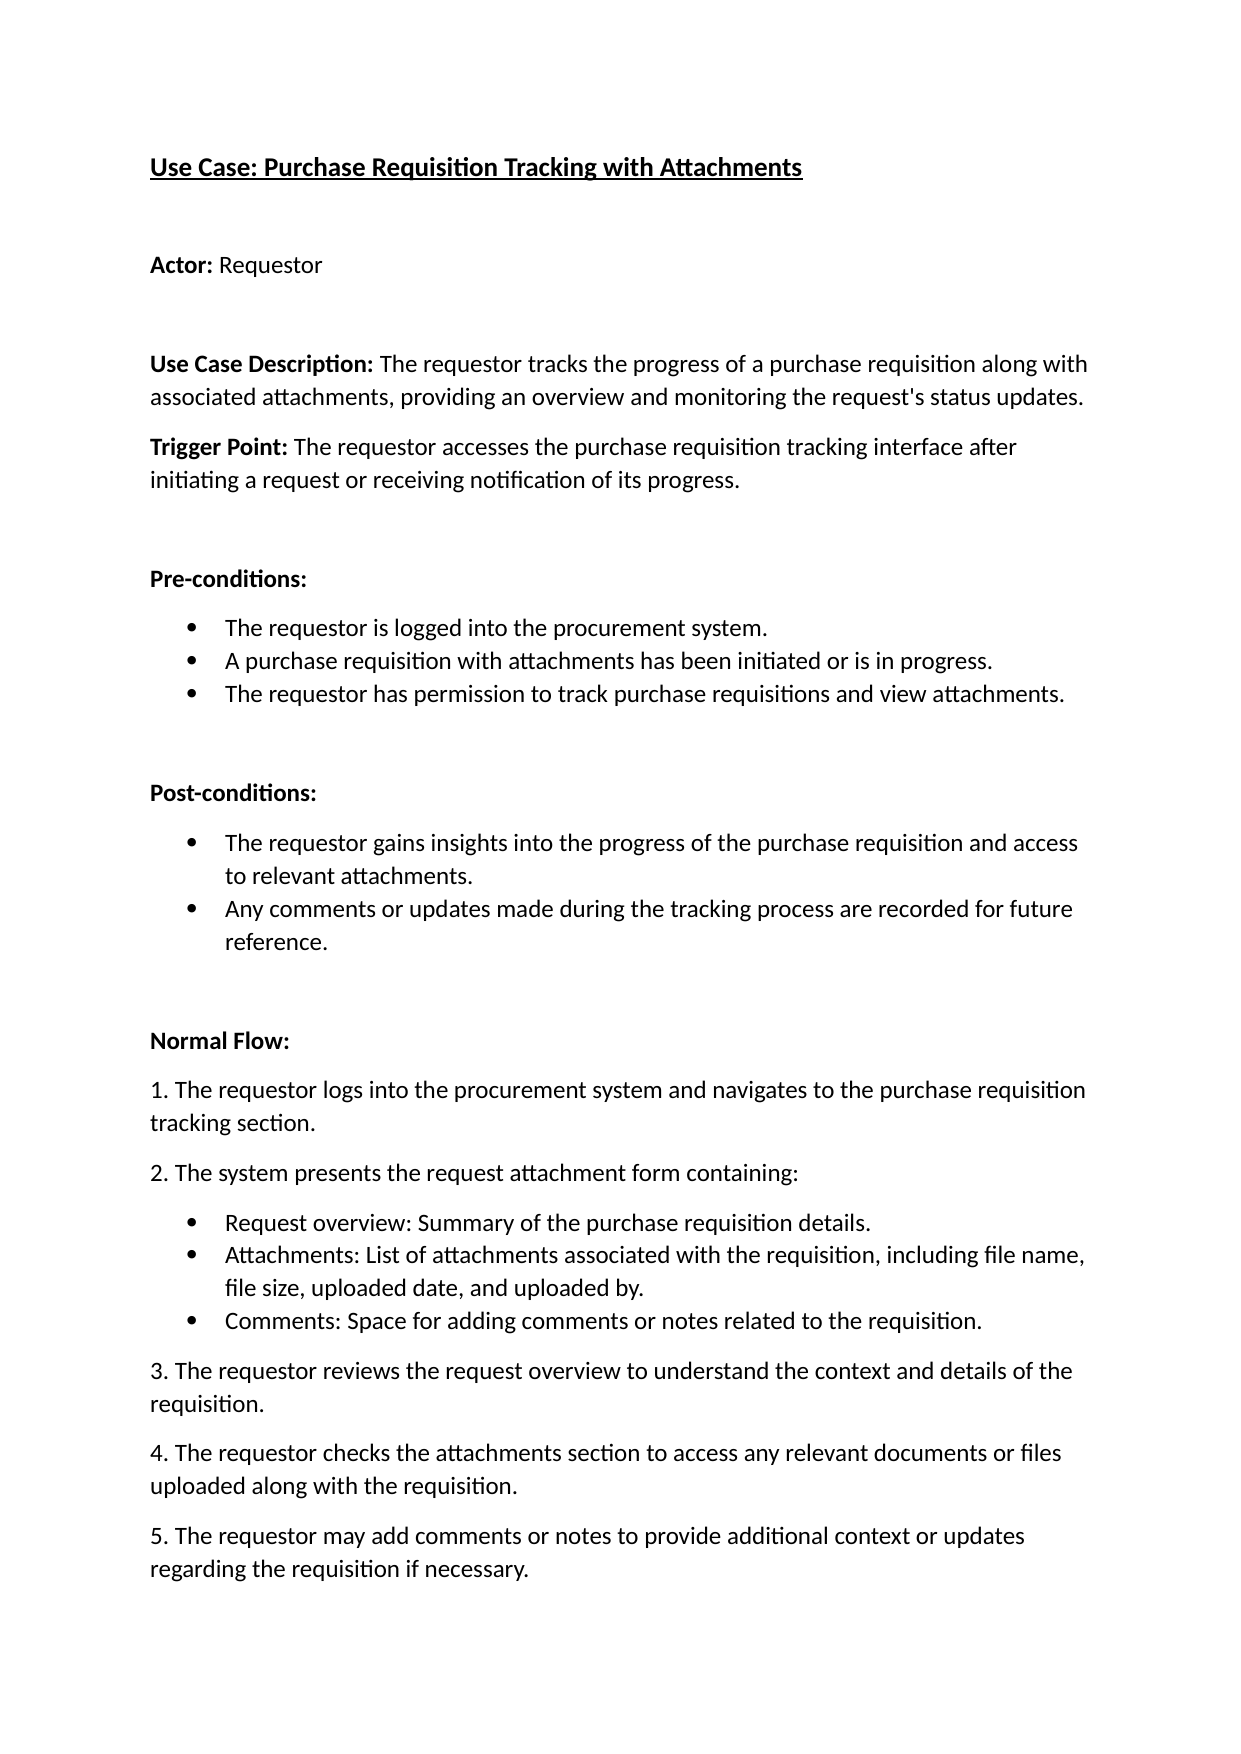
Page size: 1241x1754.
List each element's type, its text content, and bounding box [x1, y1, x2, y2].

list A purchase requisition with attachments has been initiated or is in progress. [187, 645, 1090, 676]
list Attachments: List of attachments associated with the requisition, including file name, file size, uploaded date, and uploaded by. [187, 1239, 1090, 1303]
text Trigger Point: The requestor accesses the purchase requisition tracking interface after initiating a request or receiving notification of its progress. [150, 431, 1090, 494]
text Use Case: Purchase Requisition Tracking with Attachments [150, 150, 1090, 183]
list The requestor gains insights into the progress of the purchase requisition and access to relevant attachments. [187, 827, 1090, 891]
text 2. The system presents the request attachment form containing: [150, 1157, 1090, 1188]
list Comments: Space for adding comments or notes related to the requisition. [187, 1305, 1090, 1336]
text Post-conditions: [150, 777, 1090, 808]
text Actor: Requestor [150, 249, 1090, 280]
text 5. The requestor may add comments or notes to provide additional context or updates regarding the requisition if necessary. [150, 1520, 1090, 1583]
text Normal Flow: [150, 1025, 1090, 1056]
list Any comments or updates made during the tracking process are recorded for future reference. [187, 893, 1090, 956]
list The requestor has permission to track purchase requisitions and view attachments. [187, 678, 1090, 709]
text Use Case Description: The requestor tracks the progress of a purchase requisition along with associated attachments, providing an overview and monitoring the request's status updates. [150, 348, 1090, 412]
list The requestor is logged into the procurement system. [187, 612, 1090, 643]
text 1. The requestor logs into the procurement system and navigates to the purchase requisition tracking section. [150, 1074, 1090, 1138]
text Pre-conditions: [150, 563, 1090, 593]
list Request overview: Summary of the purchase requisition details. [187, 1207, 1090, 1237]
text 4. The requestor checks the attachments section to access any relevant documents or files uploaded along with the requisition. [150, 1437, 1090, 1501]
text 3. The requestor reviews the request overview to understand the context and details of the requisition. [150, 1355, 1090, 1418]
